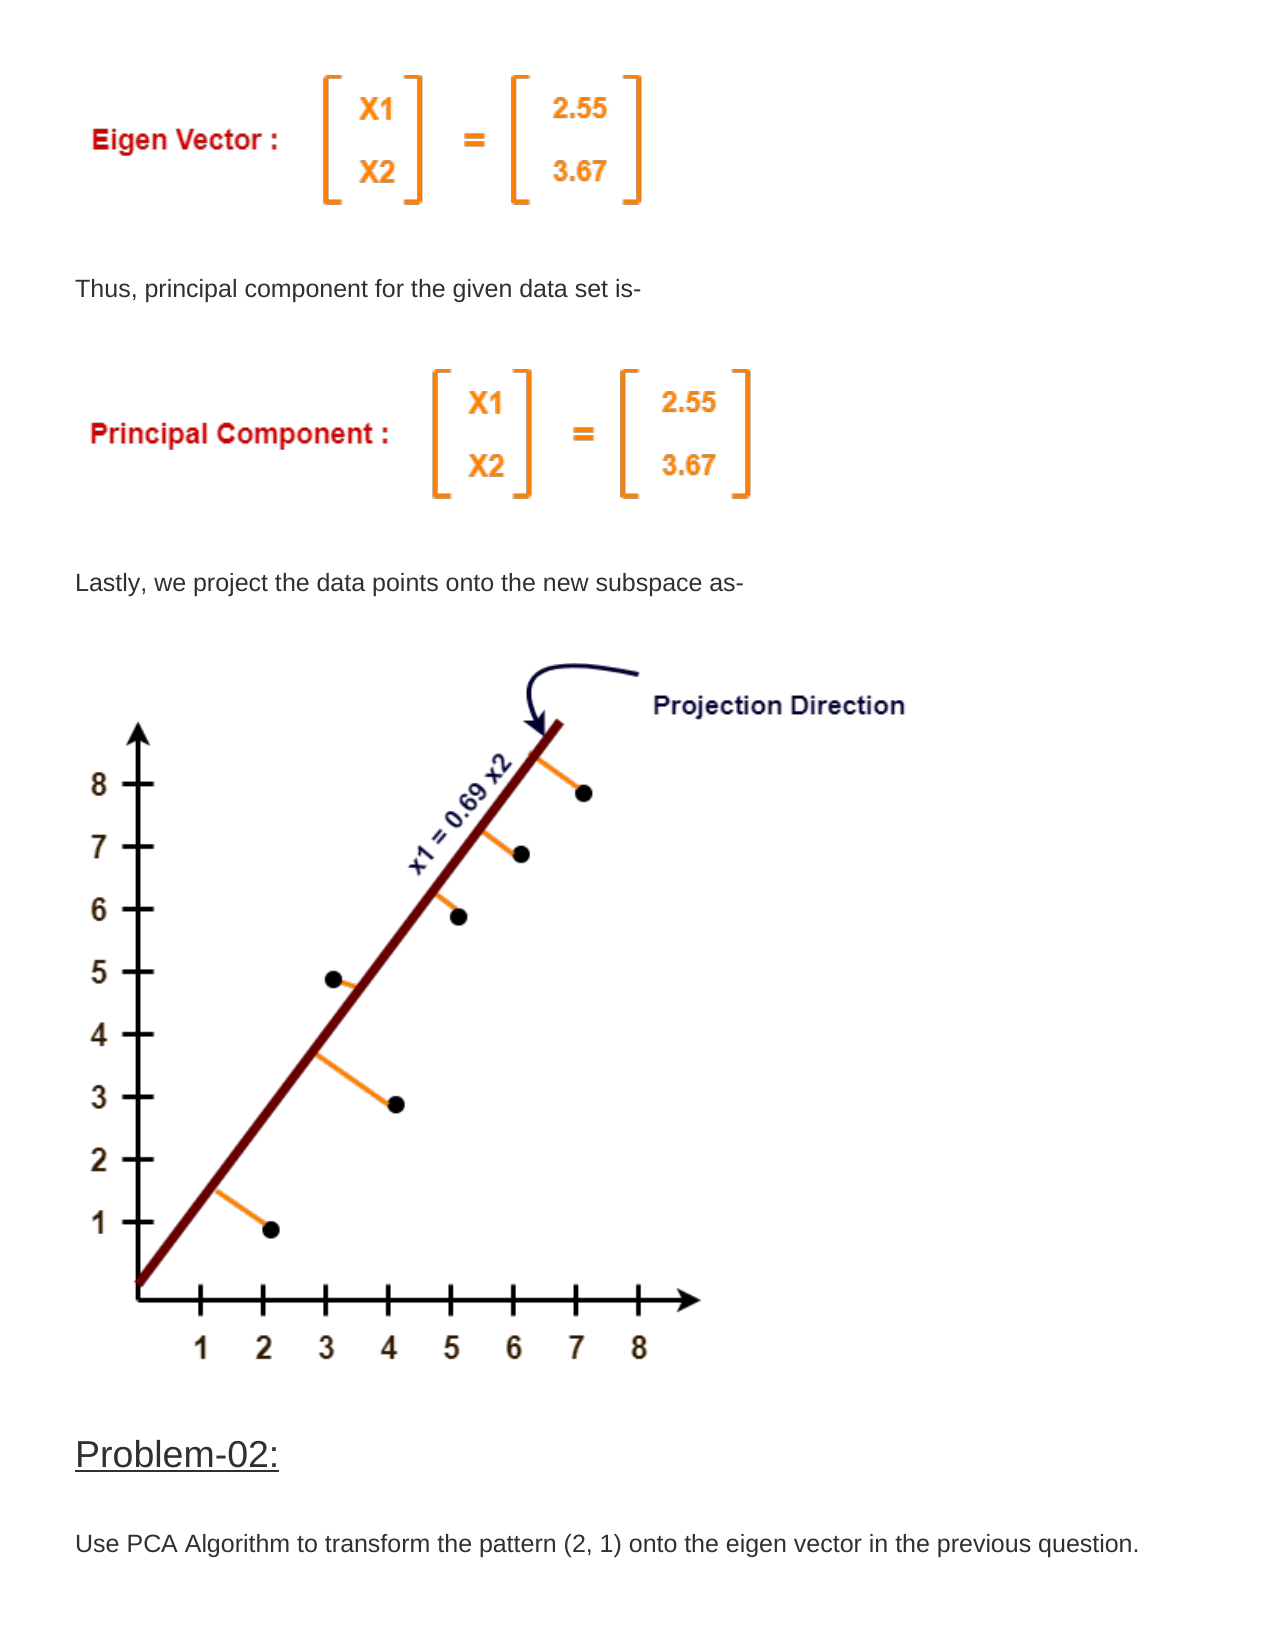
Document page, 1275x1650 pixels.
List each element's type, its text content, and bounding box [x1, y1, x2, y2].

text Use PCA Algorithm to transform the pattern (2, 1) onto the eigen vector in the previous question. [75, 1529, 1200, 1558]
picture [75, 369, 752, 502]
picture [75, 75, 643, 208]
text Lastly, we project the data points onto the new subspace as- [75, 568, 1200, 597]
text Problem-02: [75, 1432, 1200, 1476]
text Thus, principal component for the given data set is- [75, 274, 1200, 303]
picture [75, 663, 921, 1367]
